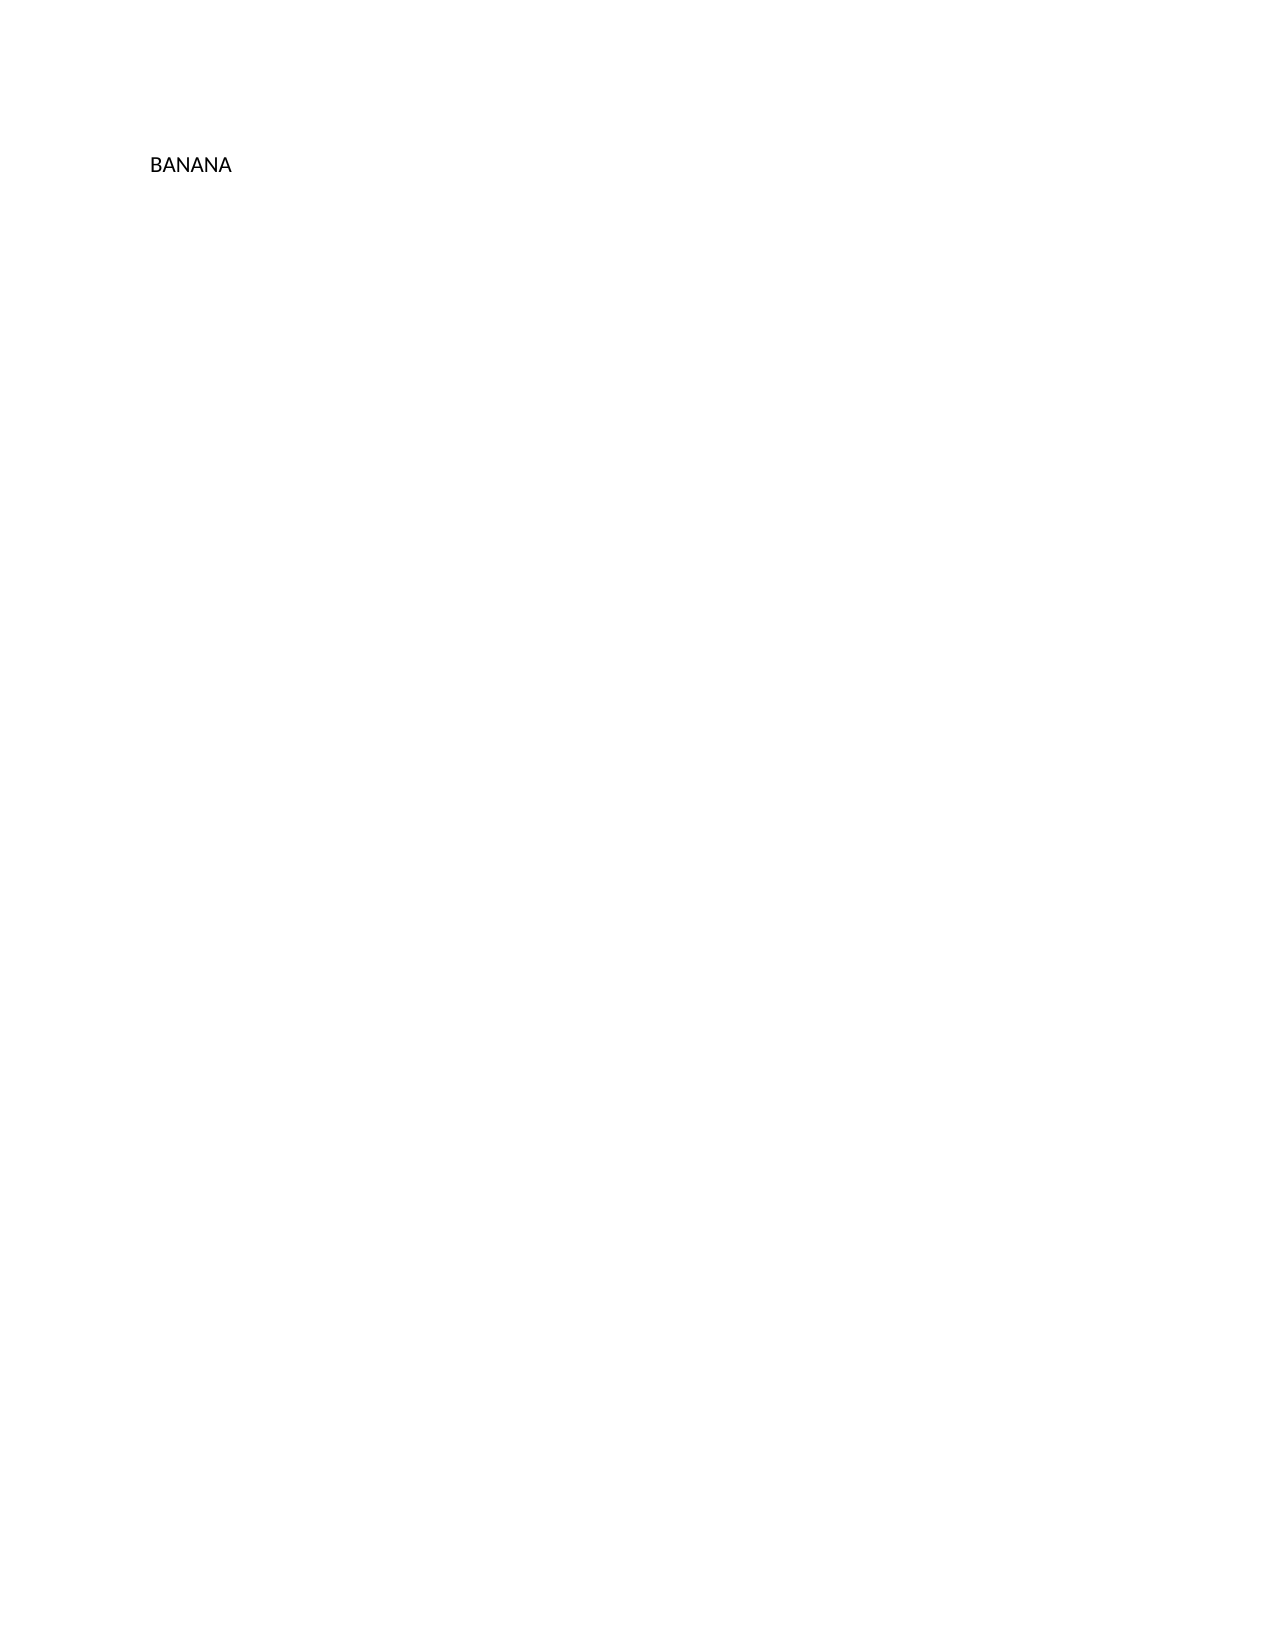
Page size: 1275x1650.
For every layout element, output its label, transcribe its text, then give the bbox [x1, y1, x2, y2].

text BANANA [150, 150, 1125, 178]
